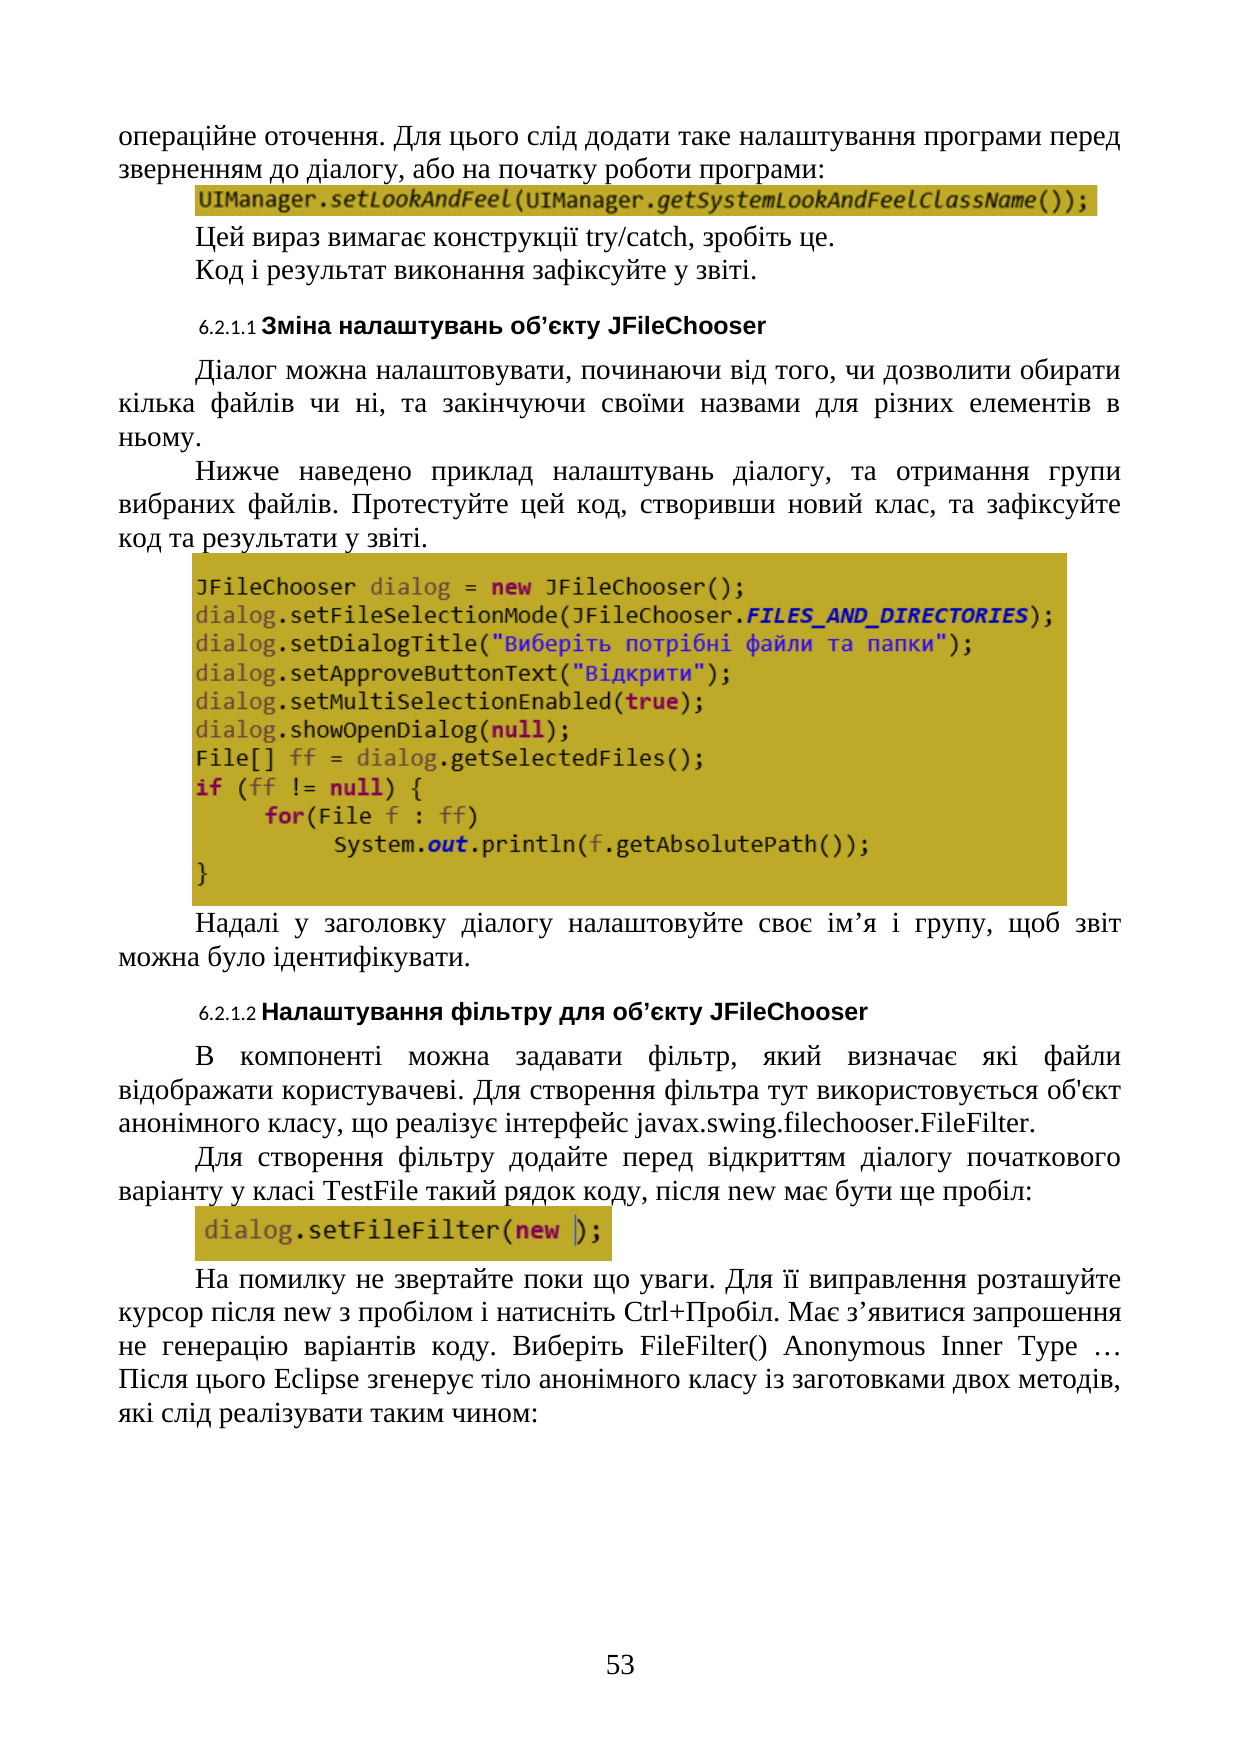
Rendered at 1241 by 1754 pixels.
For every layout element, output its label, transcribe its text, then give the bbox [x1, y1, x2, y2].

text Код і результат виконання зафіксуйте у звіті. [118, 252, 1122, 286]
text Надалі у заголовку діалогу налаштовуйте своє ім’я і групу, щоб звіт можна було ідентифікувати. [118, 905, 1122, 972]
picture [194, 1206, 612, 1261]
picture [194, 185, 1098, 216]
subtitle Зміна налаштувань об’єкту JFileChooser [198, 311, 1039, 339]
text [118, 118, 1122, 185]
text Для створення фільтру додайте перед відкриттям діалогу початкового варіанту у класі TestFile такий рядок коду, після new має бути ще пробіл: [118, 1139, 1122, 1206]
text В компоненті можна задавати фільтр, який визначає які файли відображати користувачеві. Для створення фільтра тут використовується об'єкт анонімного класу, що реалізує інтерфейс javax.swing.filechooser.FileFilter. [118, 1038, 1122, 1139]
text Діалог можна налаштовувати, починаючи від того, чи дозволити обирати кілька файлів чи ні, та закінчуючи своїми назвами для різних елементів в ньому. [118, 352, 1122, 453]
picture [192, 553, 1068, 906]
text На помилку не звертайте поки що уваги. Для її виправлення розташуйте курсор після new з пробілом і натисніть Ctrl+Пробіл. Має з’явитися запрошення не генерацію варіантів коду. Виберіть FileFilter() Anonymous Inner Type … Після цього Eclipse згенерує тіло анонімного класу із заготовками двох методів, які слід реалізувати таким чином: [118, 1261, 1122, 1429]
text Цей вираз вимагає конструкції try/catch, зробіть це. [118, 219, 1122, 252]
subtitle Налаштування фільтру для об’єкту JFileChooser [198, 997, 1039, 1026]
text Нижче наведено приклад налаштувань діалогу, та отримання групи вибраних файлів. Протестуйте цей код, створивши новий клас, та зафіксуйте код та результати у звіті. [118, 453, 1122, 553]
